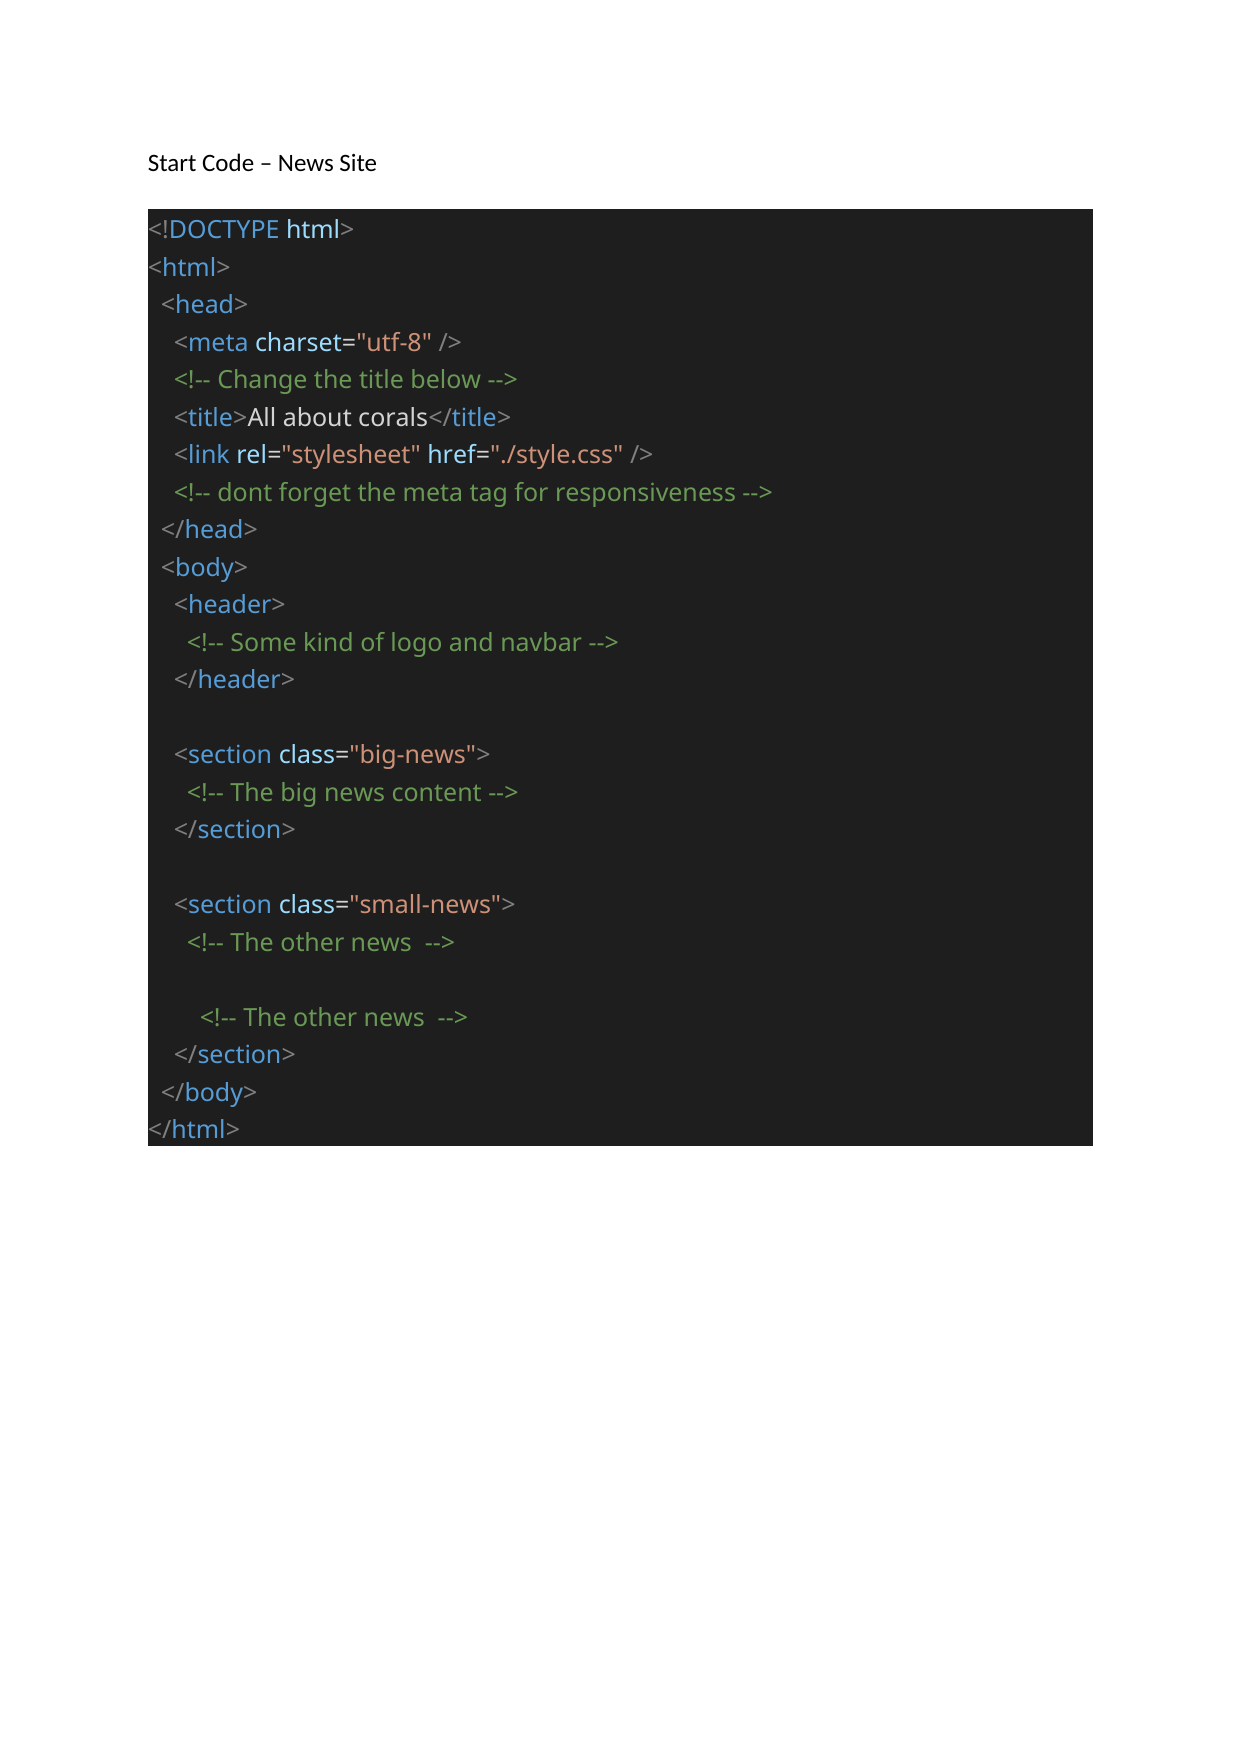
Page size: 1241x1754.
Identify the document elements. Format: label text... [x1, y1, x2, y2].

text <!-- The other news --> [148, 921, 1093, 959]
text <!-- Some kind of logo and navbar --> [148, 621, 1093, 659]
text <html> [148, 246, 1093, 284]
text </section> [148, 809, 1093, 846]
text <section class="small-news"> [148, 884, 1093, 921]
text </section> [148, 1034, 1093, 1071]
text <head> [148, 284, 1093, 321]
text <title>All about corals</title> [148, 396, 1093, 434]
text </body> [148, 1071, 1093, 1109]
text <!-- Change the title below --> [148, 359, 1093, 396]
text </html> [148, 1109, 1093, 1146]
text </head> [148, 509, 1093, 546]
text <link rel="stylesheet" href="./style.css" /> [148, 434, 1093, 471]
text <!-- The other news --> [148, 996, 1093, 1034]
text </header> [148, 659, 1093, 696]
text Start Code – News Site [148, 148, 1093, 178]
text <!-- dont forget the meta tag for responsiveness --> [148, 471, 1093, 509]
text <section class="big-news"> [148, 734, 1093, 771]
text <meta charset="utf-8" /> [148, 321, 1093, 359]
text <body> [148, 546, 1093, 584]
text <!-- The big news content --> [148, 771, 1093, 809]
text <header> [148, 584, 1093, 621]
text <!DOCTYPE html> [148, 209, 1093, 246]
